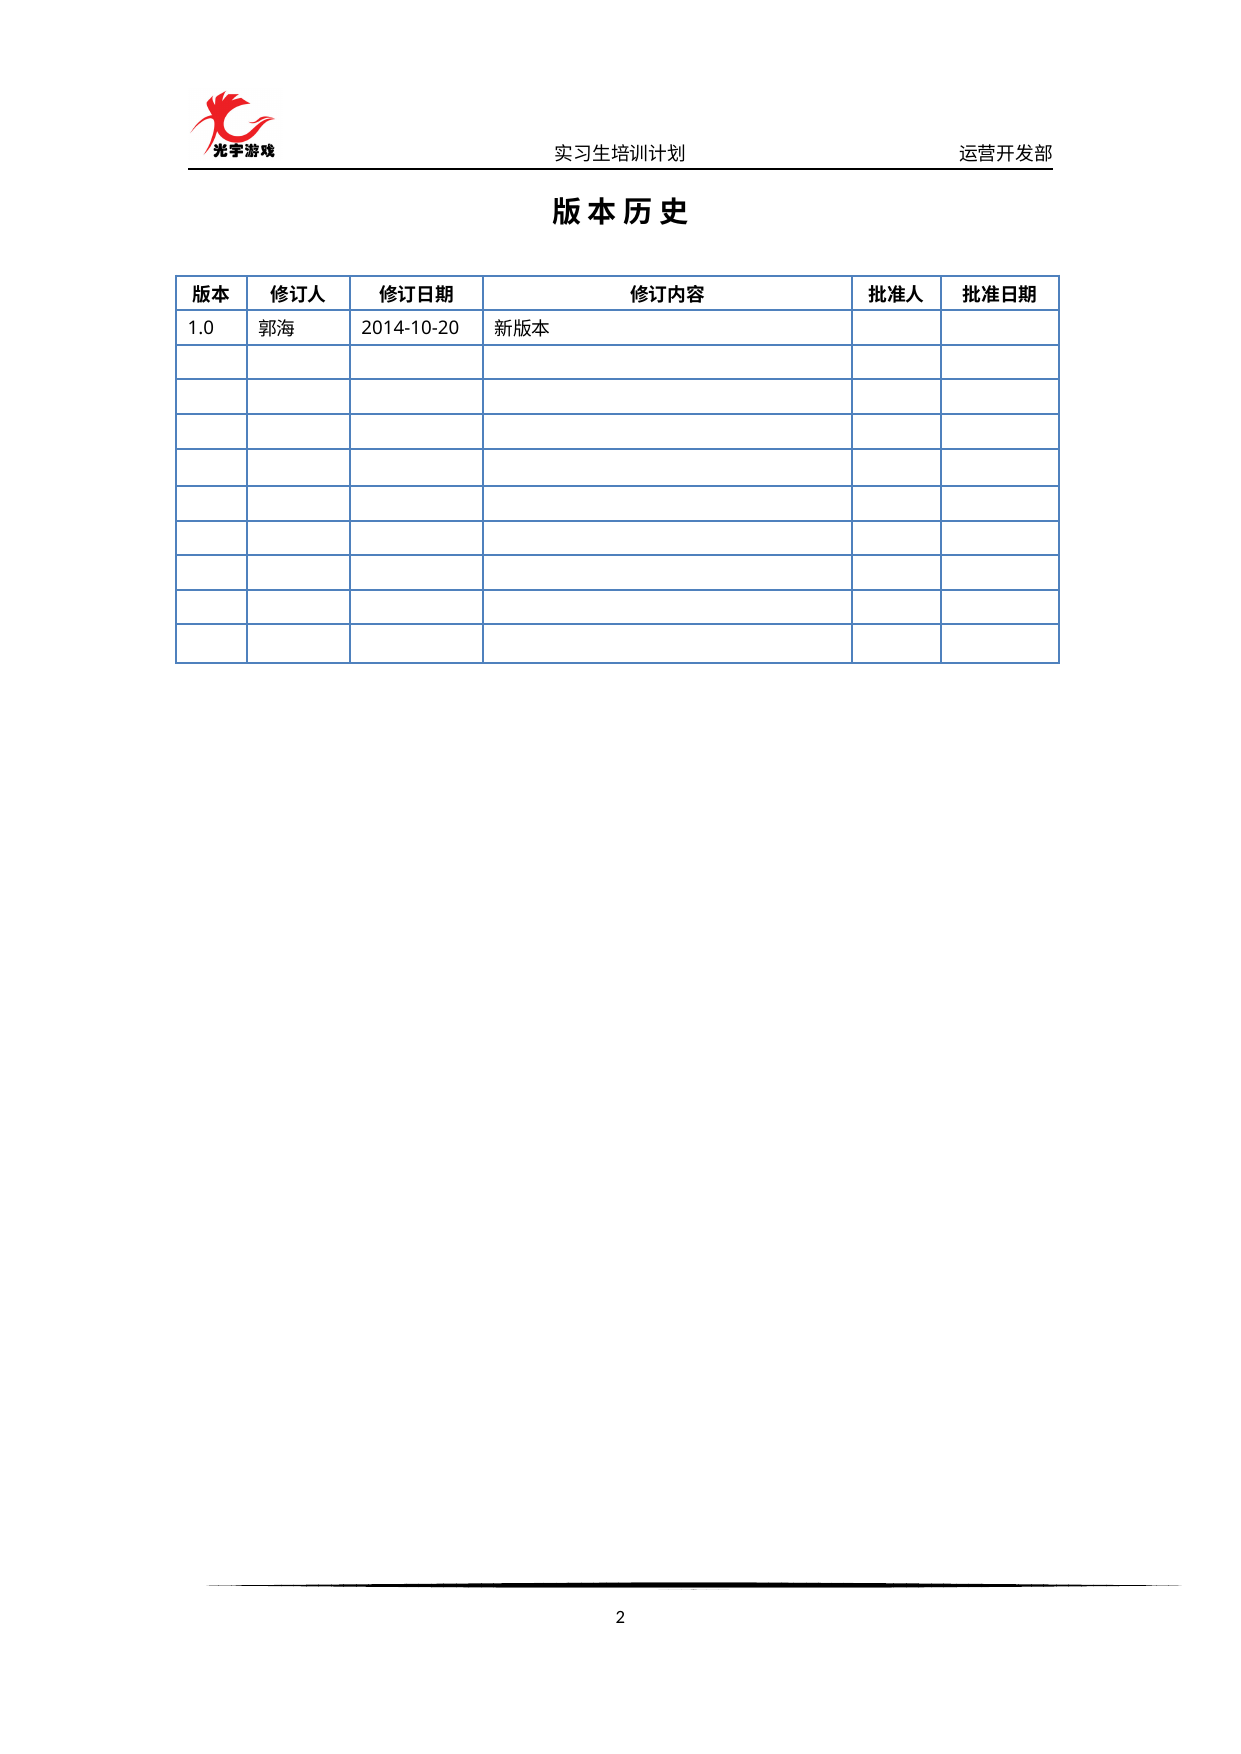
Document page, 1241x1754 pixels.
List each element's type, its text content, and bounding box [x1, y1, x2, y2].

table_cell 郭海 [248, 311, 349, 344]
table_cell [853, 556, 940, 589]
table_cell [351, 487, 482, 519]
table_cell [942, 487, 1058, 519]
table_cell [853, 346, 940, 378]
table_cell [484, 415, 851, 447]
table_cell [853, 487, 940, 519]
table_cell [853, 311, 940, 344]
table_cell 新版本 [484, 311, 851, 344]
table_cell [248, 380, 349, 413]
table_cell [351, 415, 482, 447]
table_cell [351, 522, 482, 554]
table_cell [942, 415, 1058, 447]
table_cell [177, 450, 246, 485]
picture [206, 1581, 1182, 1590]
table_cell [248, 625, 349, 662]
table_cell [942, 311, 1058, 344]
table_cell [351, 450, 482, 485]
table_cell 2014-10-20 [351, 311, 482, 344]
table_cell [942, 625, 1058, 662]
table_cell [484, 487, 851, 519]
table_cell [942, 591, 1058, 623]
table_header 修订内容 [484, 277, 851, 309]
text 版 本 历 史 [187, 177, 1053, 242]
table_cell [484, 556, 851, 589]
table_cell [177, 415, 246, 447]
table_header 批准人 [853, 277, 940, 309]
table_cell [942, 346, 1058, 378]
table_cell [248, 450, 349, 485]
table_cell [177, 522, 246, 554]
table_cell [484, 522, 851, 554]
table_cell [351, 591, 482, 623]
table_header 修订人 [248, 277, 349, 309]
table_cell [351, 380, 482, 413]
table_cell [248, 591, 349, 623]
table_cell [248, 487, 349, 519]
table_cell [942, 450, 1058, 485]
table_cell [484, 591, 851, 623]
table_cell [484, 625, 851, 662]
table_cell [351, 556, 482, 589]
table_header 修订日期 [351, 277, 482, 309]
table_cell [351, 346, 482, 378]
table_cell [853, 415, 940, 447]
table_cell 1.0 [177, 311, 246, 344]
table_header 批准日期 [942, 277, 1058, 309]
table_header 版本 [177, 277, 246, 309]
table_cell [248, 556, 349, 589]
table_cell [484, 380, 851, 413]
table_cell [177, 487, 246, 519]
table_cell [942, 380, 1058, 413]
table_cell [853, 625, 940, 662]
table_cell [853, 591, 940, 623]
table_cell [853, 450, 940, 485]
table_cell [248, 415, 349, 447]
table_cell [248, 522, 349, 554]
table_cell [484, 450, 851, 485]
table_cell [177, 591, 246, 623]
table_cell [248, 346, 349, 378]
table_cell [853, 380, 940, 413]
table_cell [177, 346, 246, 378]
picture [187, 88, 283, 161]
table_cell [177, 556, 246, 589]
table_cell [942, 522, 1058, 554]
table_cell [942, 556, 1058, 589]
table_cell [484, 346, 851, 378]
table_cell [177, 625, 246, 662]
table_cell [351, 625, 482, 662]
table_cell [177, 380, 246, 413]
table_cell [853, 522, 940, 554]
